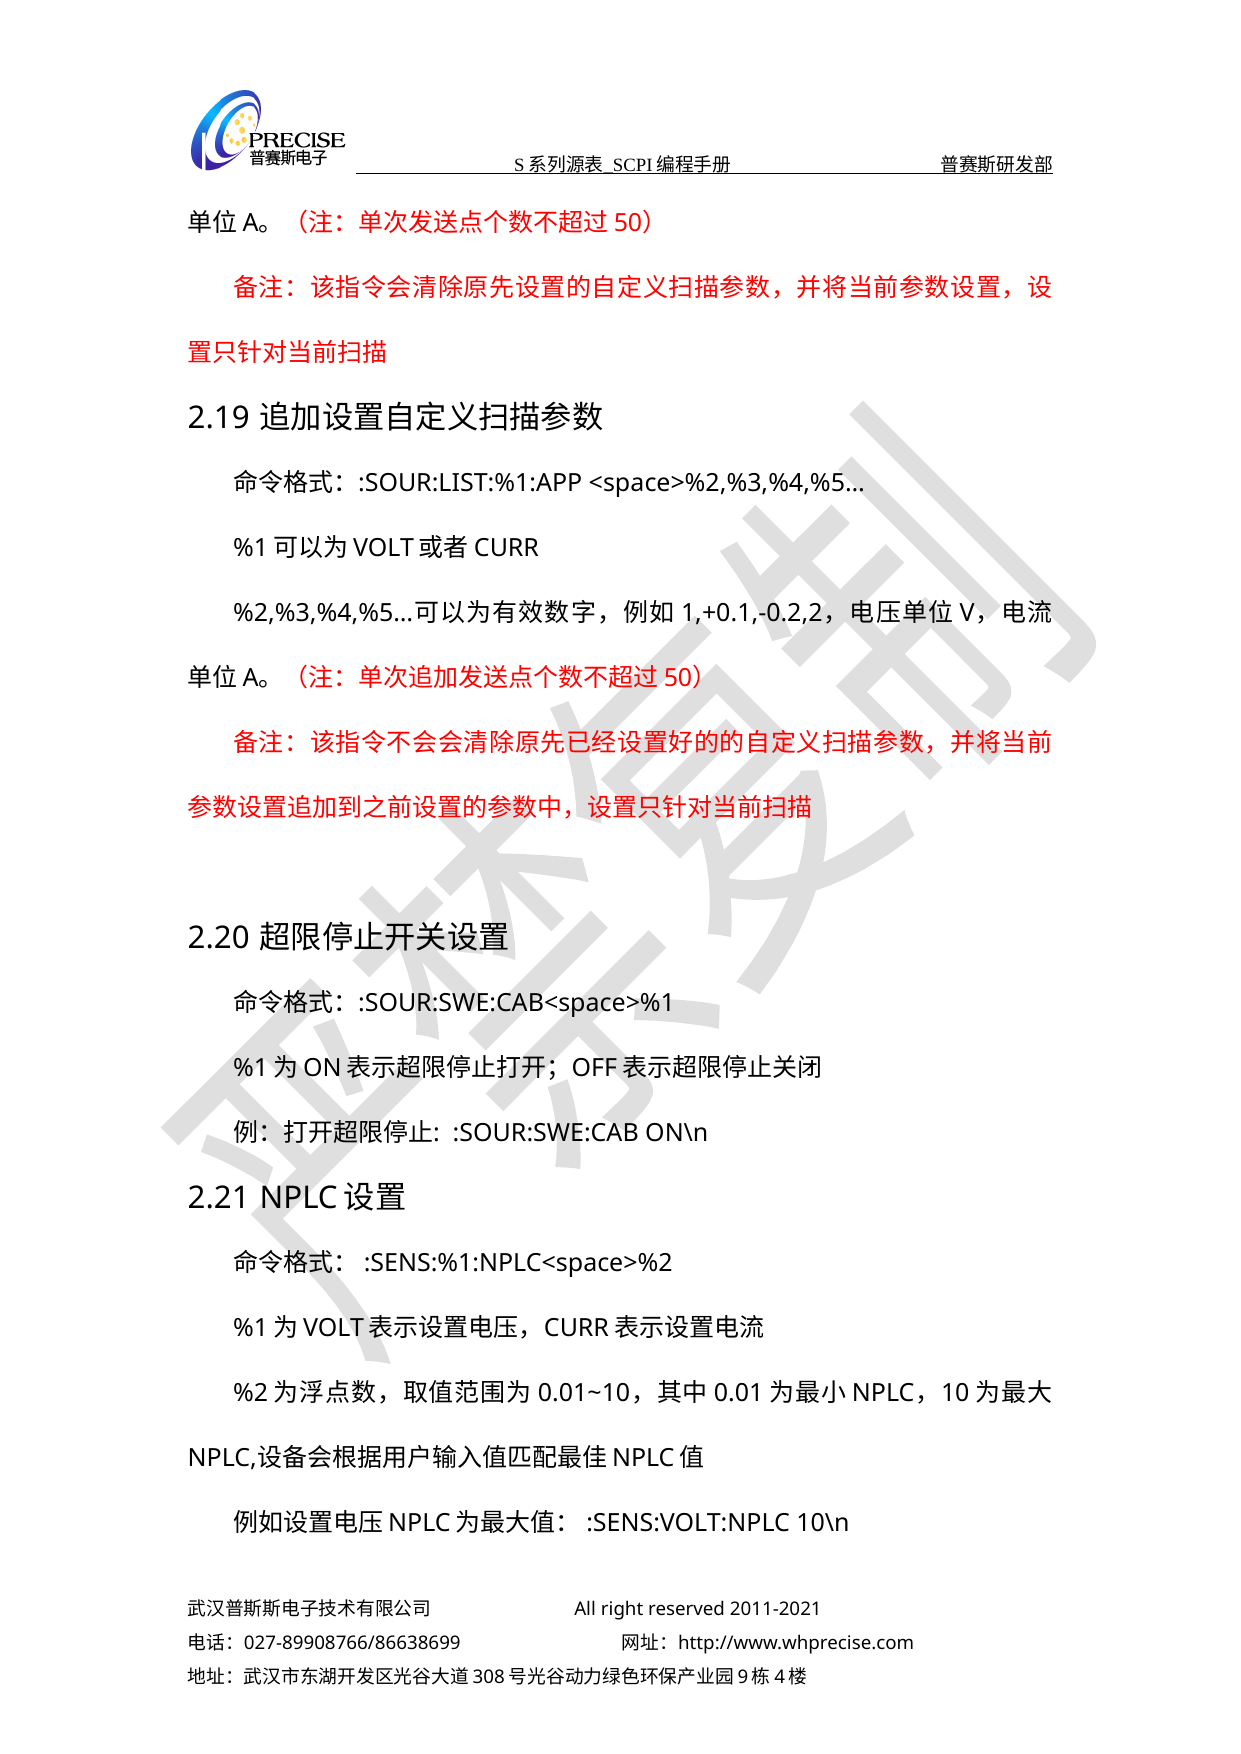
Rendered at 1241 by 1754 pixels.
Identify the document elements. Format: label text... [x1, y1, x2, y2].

picture [187, 88, 356, 172]
text %2,%3,%4,%5…可以为有效数字，例如1,+0.1,-0.2,2，电压单位V，电流单位A。（注：单次发送点个数不超过50） [187, 188, 1053, 253]
text %1可以为VOLT或者CURR [187, 513, 1053, 578]
text %2为浮点数，取值范围为0.01~10，其中0.01为最小NPLC，10为最大NPLC,设备会根据用户输入值匹配最佳NPLC值 [187, 1358, 1053, 1488]
text 例：打开超限停止: :SOUR:SWE:CAB ON\n [187, 1098, 1053, 1163]
list 超限停止开关设置 [187, 903, 1053, 968]
text 命令格式：:SOUR:SWE:CAB<space>%1 [187, 968, 1053, 1033]
list 追加设置自定义扫描参数 [187, 383, 1053, 448]
text 例如设置电压NPLC为最大值： :SENS:VOLT:NPLC 10\n [187, 1488, 1053, 1553]
text 备注：该指令会清除原先设置的自定义扫描参数，并将当前参数设置，设置只针对当前扫描 [187, 253, 1053, 383]
text %1为ON表示超限停止打开；OFF表示超限停止关闭 [187, 1033, 1053, 1098]
list NPLC设置 [187, 1163, 1053, 1228]
text %2,%3,%4,%5…可以为有效数字，例如1,+0.1,-0.2,2，电压单位V，电流单位A。（注：单次追加发送点个数不超过50） [187, 578, 1053, 708]
text %1为VOLT表示设置电压，CURR表示设置电流 [187, 1293, 1053, 1358]
text 命令格式： :SENS:%1:NPLC<space>%2 [187, 1228, 1053, 1293]
text 备注：该指令不会会清除原先已经设置好的的自定义扫描参数，并将当前参数设置追加到之前设置的参数中，设置只针对当前扫描 [187, 708, 1053, 838]
text 命令格式：:SOUR:LIST:%1:APP <space>%2,%3,%4,%5… [187, 448, 1053, 513]
